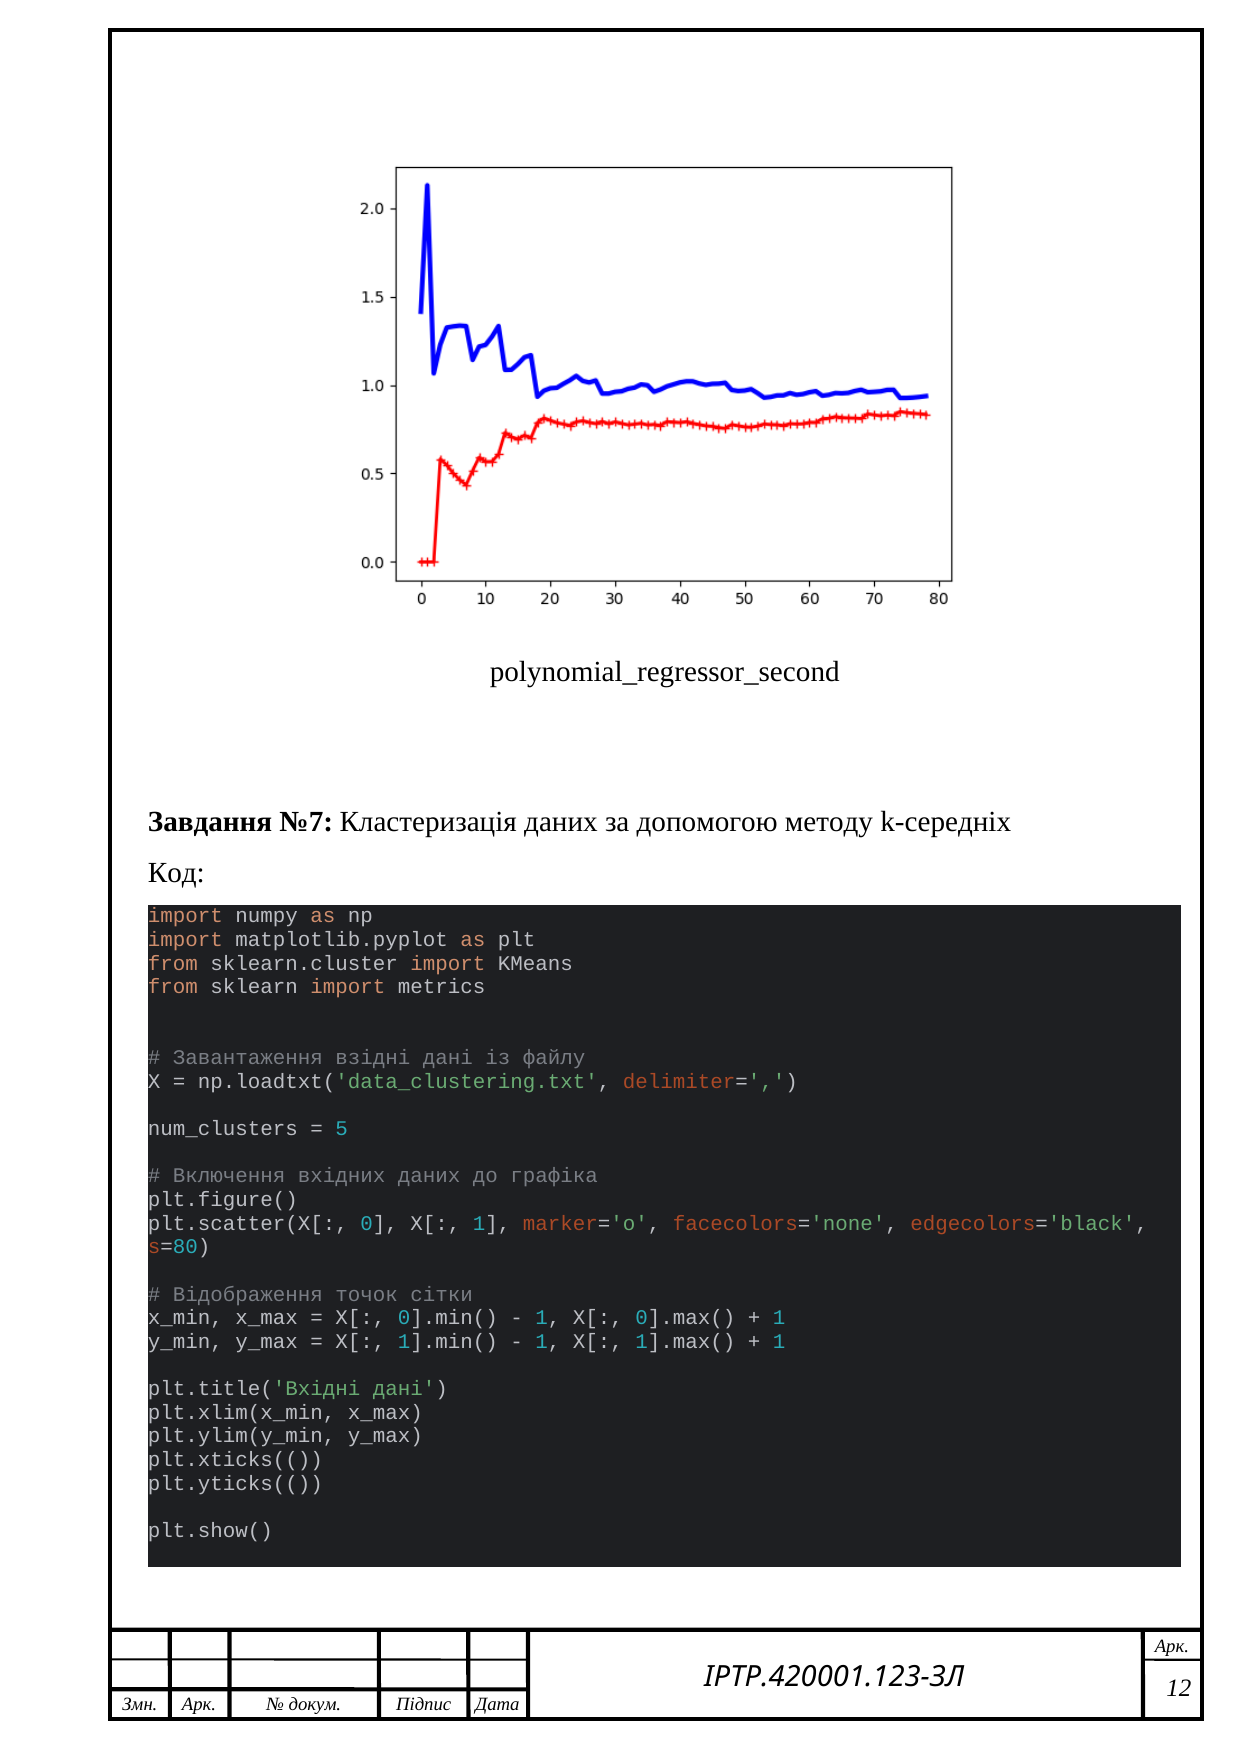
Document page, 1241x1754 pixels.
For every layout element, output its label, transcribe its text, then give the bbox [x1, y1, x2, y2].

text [148, 905, 1181, 1567]
text Код: [148, 855, 1181, 888]
picture [306, 102, 1023, 640]
text Завдання №7: Кластеризація даних за допомогою методу k-середніх [148, 804, 1181, 838]
text polynomial_regressor_second [148, 654, 1181, 687]
